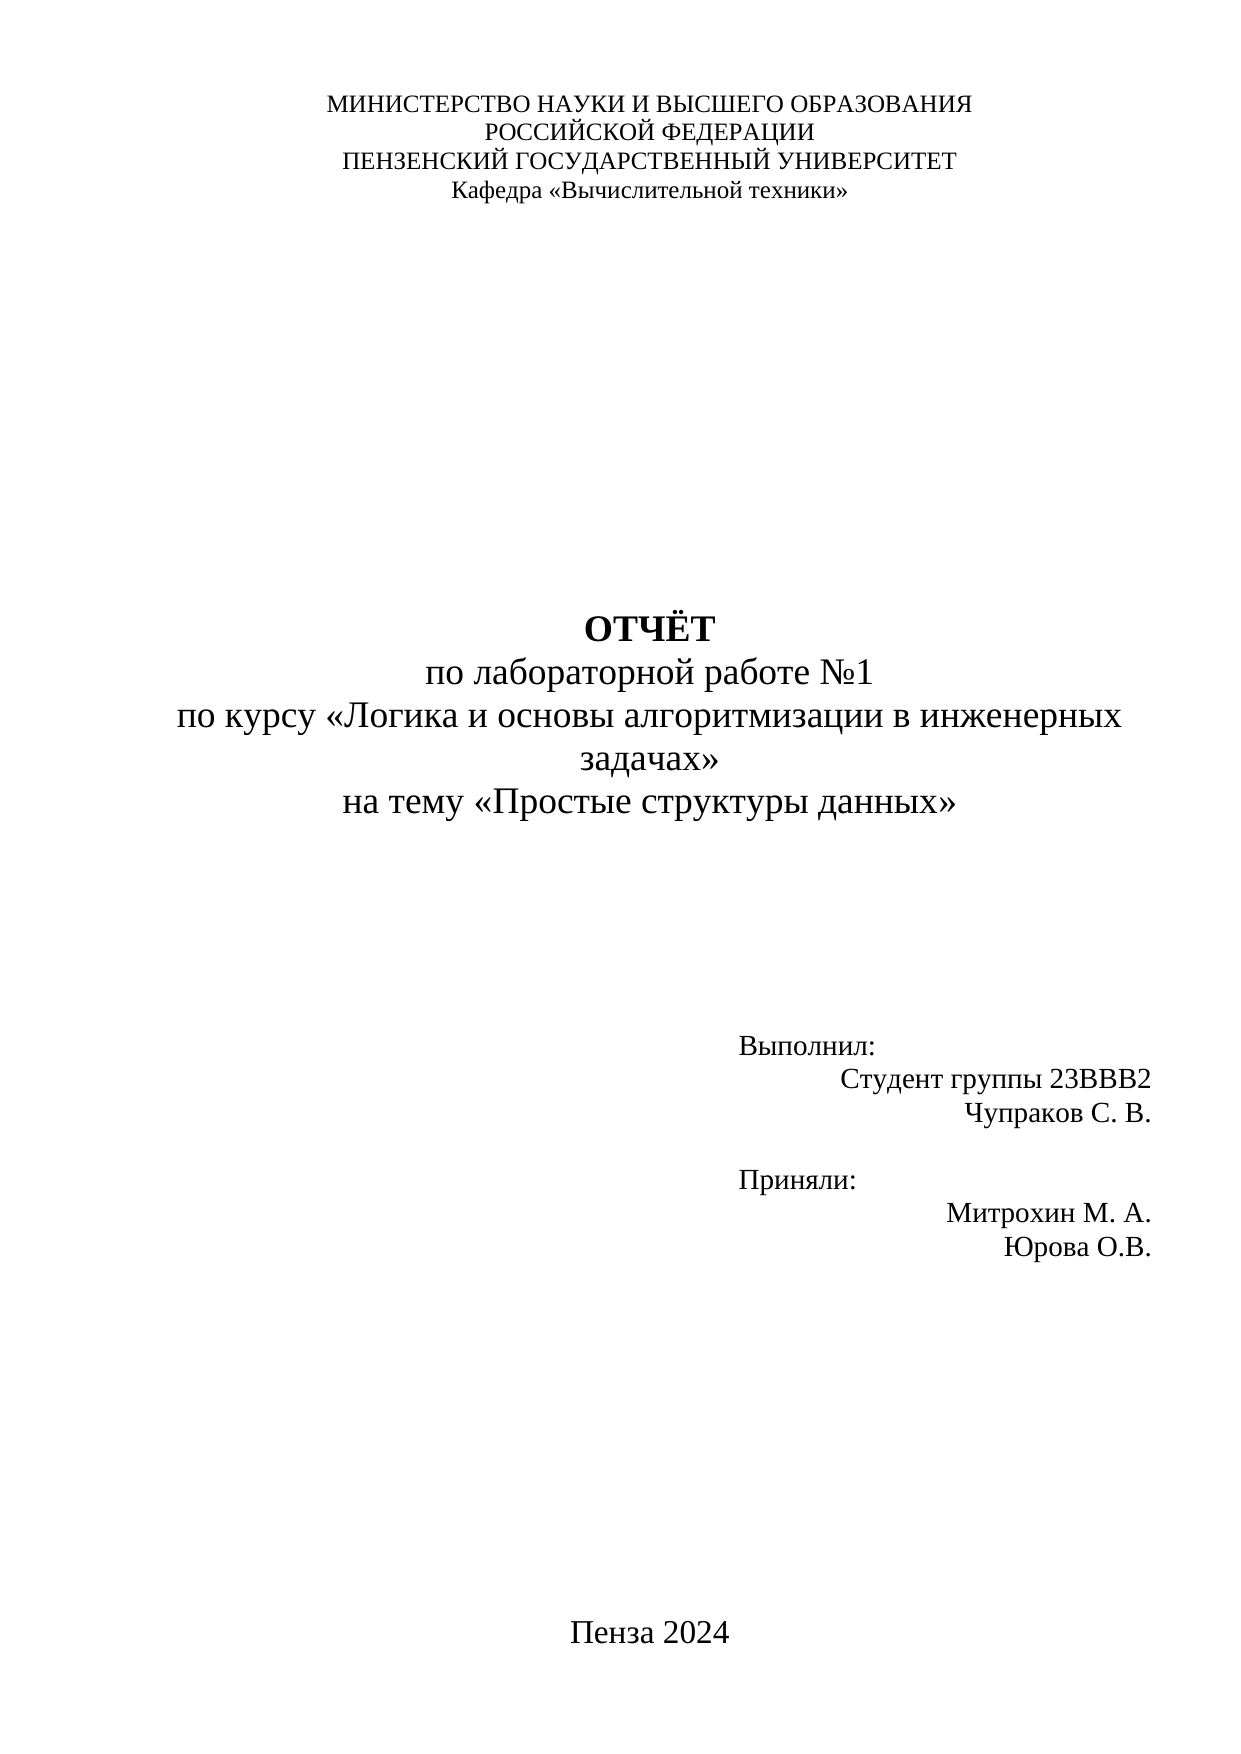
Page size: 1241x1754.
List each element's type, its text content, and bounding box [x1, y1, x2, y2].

text Выполнил: [738, 1028, 1152, 1061]
text по лабораторной работе №1 по курсу «Логика и основы алгоритмизации в инженерных задачах» на тему «Простые структуры данных» [148, 649, 1152, 822]
text Пенза 2024 [148, 1612, 1152, 1651]
text ОТЧЁТ [148, 606, 1152, 649]
text Приняли: [738, 1162, 1152, 1196]
text Чупраков С. В. [148, 1095, 1152, 1128]
text Студент группы 23ВВВ2 [148, 1061, 1152, 1095]
text Митрохин М. А. Юрова О.В. [148, 1196, 1152, 1263]
text МИНИСТЕРСТВО НАУКИ И ВЫСШЕГО ОБРАЗОВАНИЯ РОССИЙСКОЙ ФЕДЕРАЦИИ ПЕНЗЕНСКИЙ ГОСУДАРСТВЕННЫЙ УНИВЕРСИТЕТ Кафедра «Вычислительной техники» [148, 89, 1152, 204]
